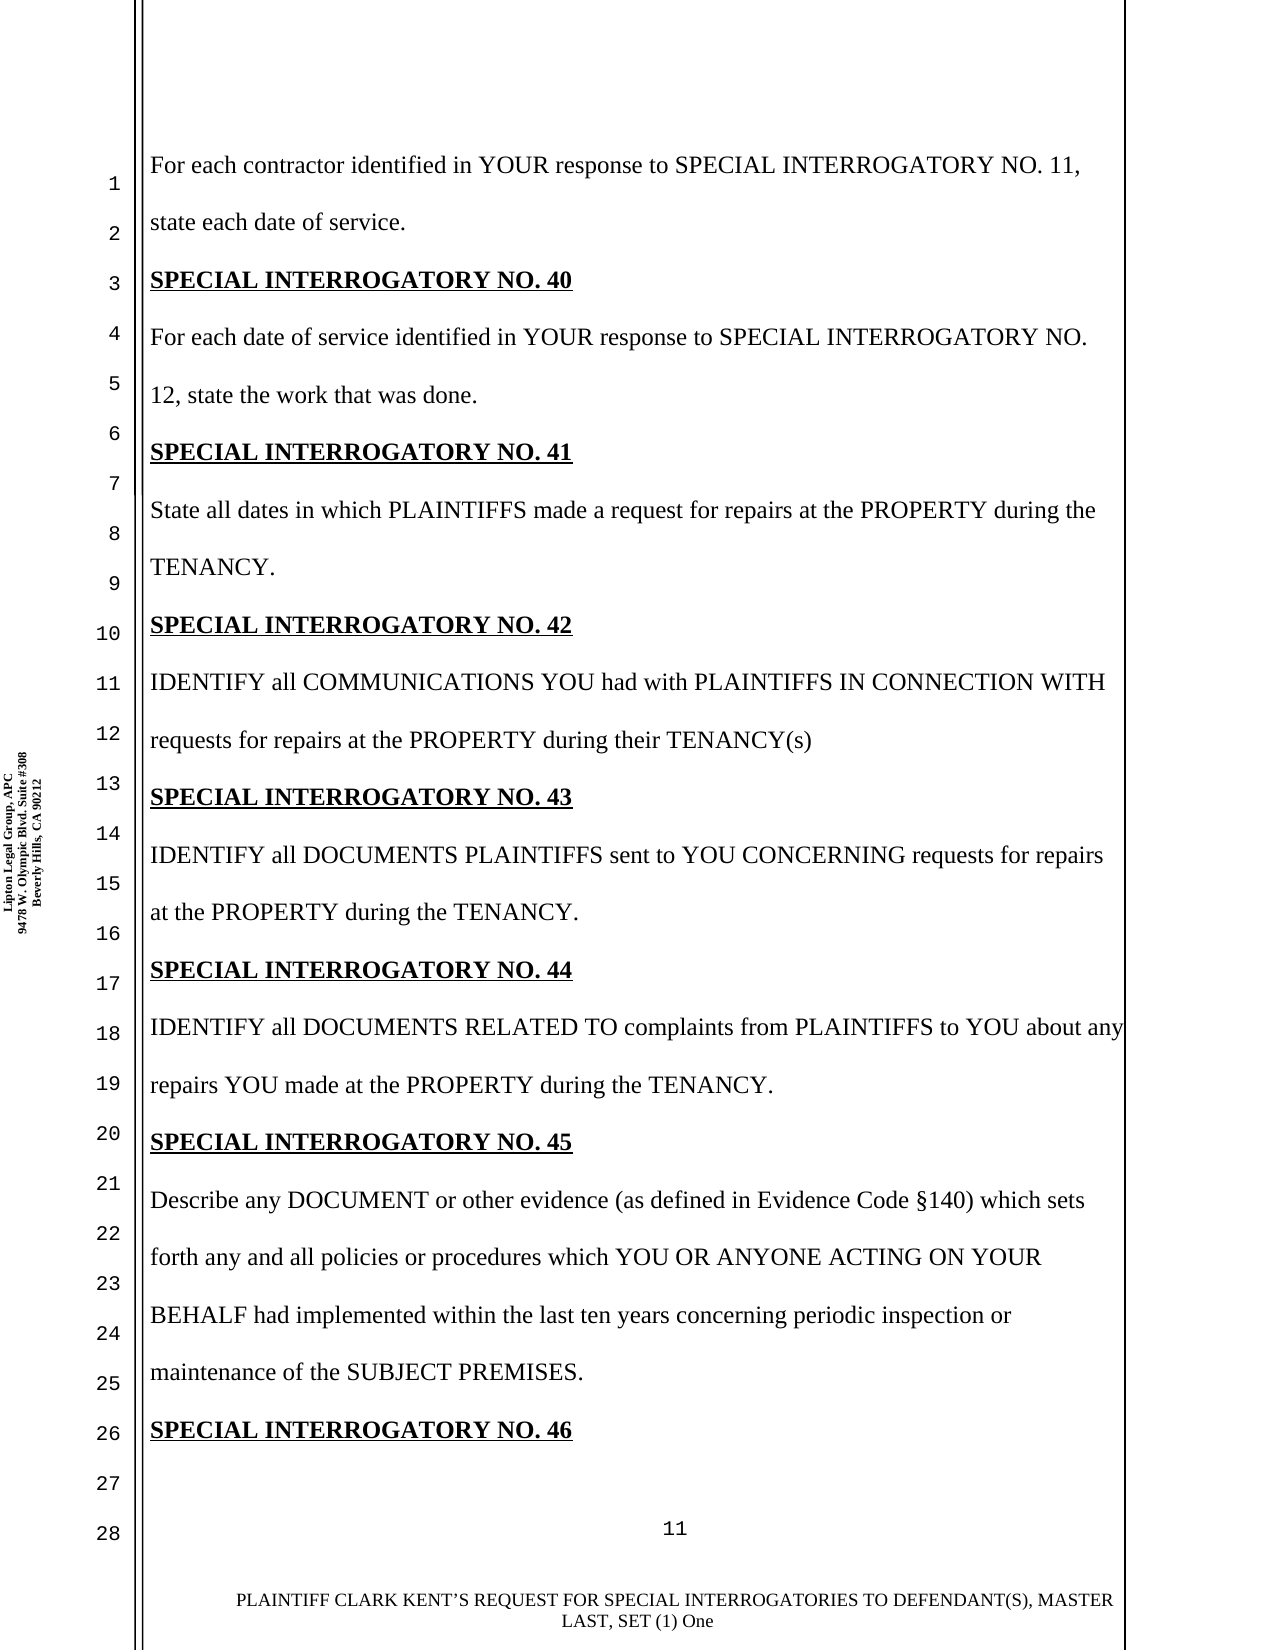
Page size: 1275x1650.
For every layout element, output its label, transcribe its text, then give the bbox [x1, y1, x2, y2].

text For each contractor identified in YOUR response to SPECIAL INTERROGATORY NO. 11, state each date of service. [150, 150, 1125, 236]
text SPECIAL INTERROGATORY NO. 42 [150, 610, 1125, 639]
text IDENTIFY all DOCUMENTS PLAINTIFFS sent to YOU CONCERNING requests for repairs at the PROPERTY during the TENANCY. [150, 840, 1125, 926]
text For each date of service identified in YOUR response to SPECIAL INTERROGATORY NO. 12, state the work that was done. [150, 322, 1125, 409]
text IDENTIFY all COMMUNICATIONS YOU had with PLAINTIFFS IN CONNECTION WITH requests for repairs at the PROPERTY during their TENANCY(s) [150, 667, 1125, 754]
text SPECIAL INTERROGATORY NO. 45 [150, 1127, 1125, 1156]
text IDENTIFY all DOCUMENTS RELATED TO complaints from PLAINTIFFS to YOU about any repairs YOU made at the PROPERTY during the TENANCY. [150, 1012, 1125, 1099]
text SPECIAL INTERROGATORY NO. 40 [150, 265, 1125, 294]
text SPECIAL INTERROGATORY NO. 43 [150, 782, 1125, 811]
text SPECIAL INTERROGATORY NO. 44 [150, 955, 1125, 984]
text State all dates in which PLAINTIFFS made a request for repairs at the PROPERTY during the TENANCY. [150, 495, 1125, 581]
text Describe any DOCUMENT or other evidence (as defined in Evidence Code §140) which sets forth any and all policies or procedures which YOU OR ANYONE ACTING ON YOUR BEHALF had implemented within the last ten years concerning periodic inspection or maintenance of the SUBJECT PREMISES. [150, 1185, 1125, 1386]
text SPECIAL INTERROGATORY NO. 41 [150, 437, 1125, 466]
text SPECIAL INTERROGATORY NO. 46 [150, 1415, 1125, 1444]
